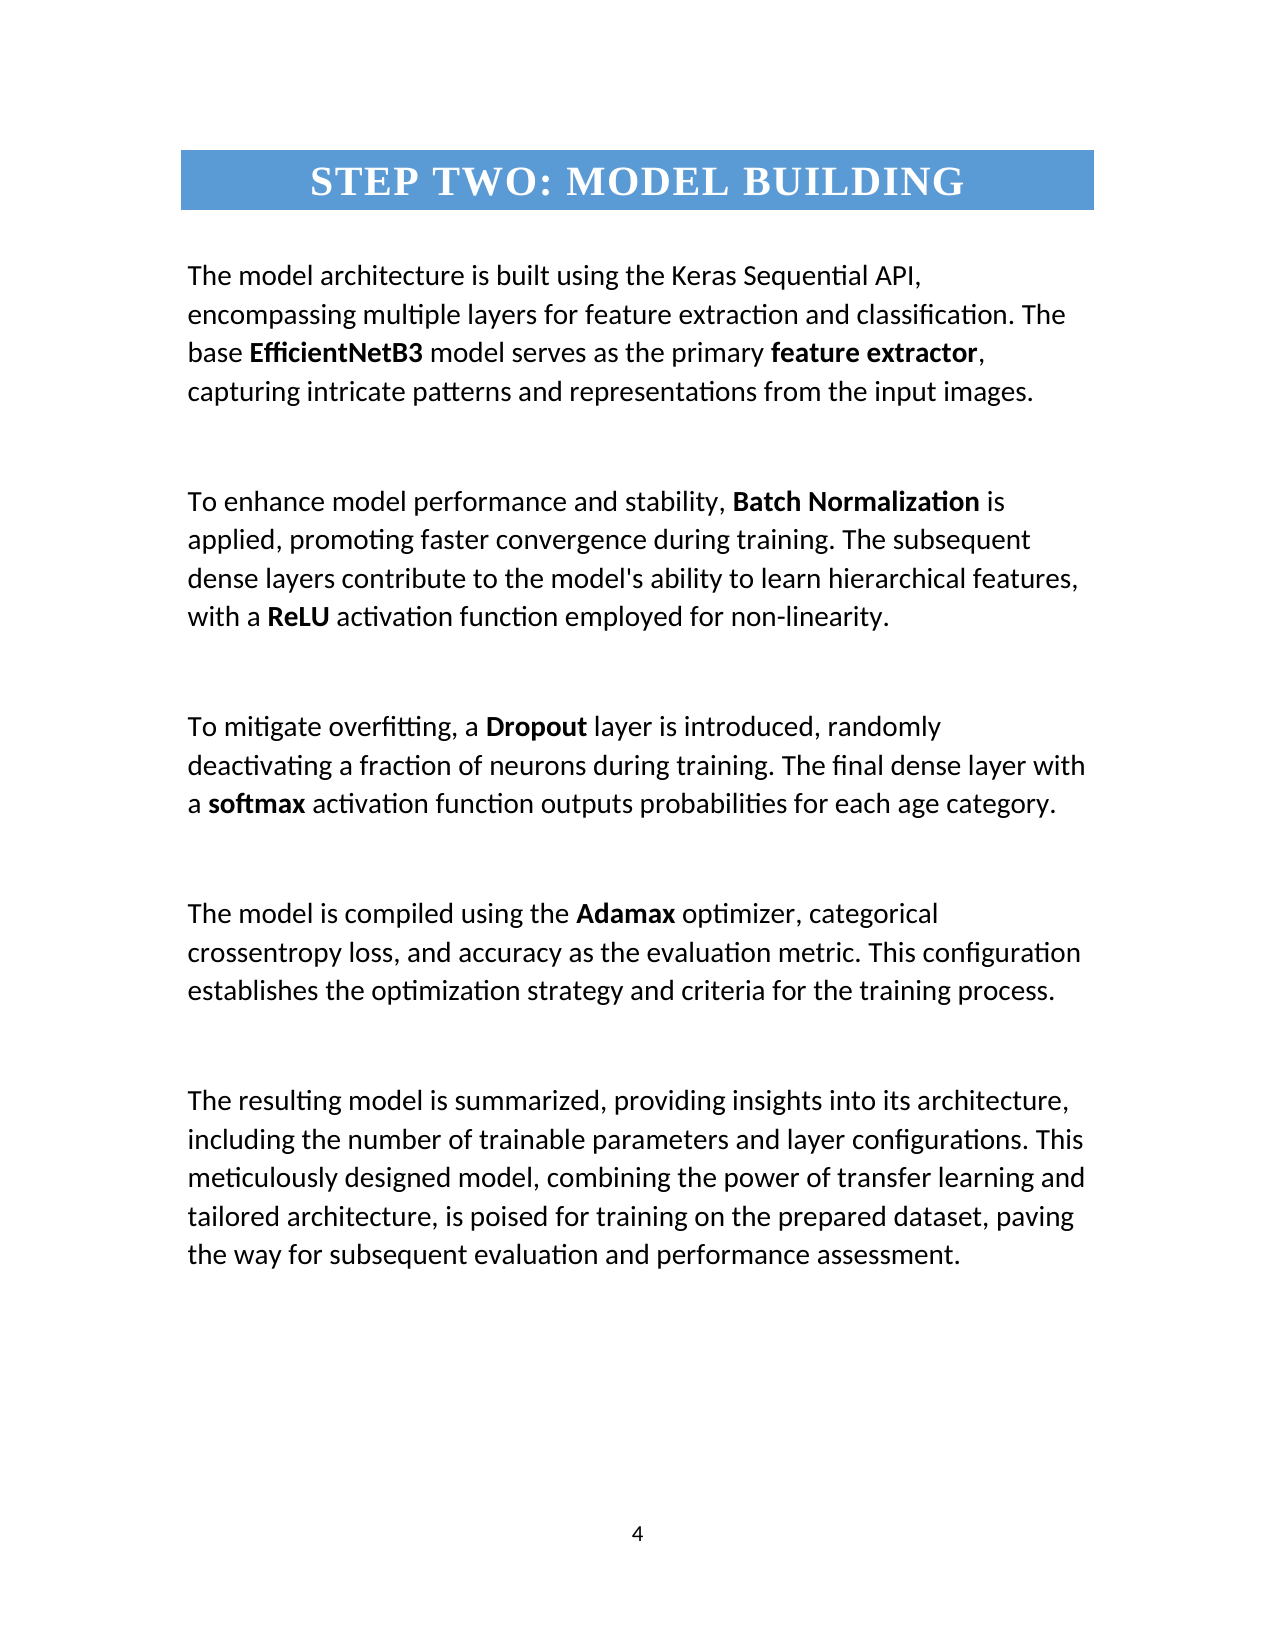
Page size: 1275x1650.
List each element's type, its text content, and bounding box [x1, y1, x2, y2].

text The resulting model is summarized, providing insights into its architecture, including the number of trainable parameters and layer configurations. This meticulously designed model, combining the power of transfer learning and tailored architecture, is poised for training on the prepared dataset, paving the way for subsequent evaluation and performance assessment. [187, 1082, 1087, 1272]
text The model architecture is built using the Keras Sequential API, encompassing multiple layers for feature extraction and classification. The base EfficientNetB3 model serves as the primary feature extractor, capturing intricate patterns and representations from the input images. [187, 257, 1087, 408]
text To enhance model performance and stability, Batch Normalization is applied, promoting faster convergence during training. The subsequent dense layers contribute to the model's ability to learn hierarchical features, with a ReLU activation function employed for non-linearity. [187, 483, 1087, 634]
text To mitigate overfitting, a Dropout layer is introduced, randomly deactivating a fraction of neurons during training. The final dense layer with a softmax activation function outputs probabilities for each age category. [187, 708, 1087, 821]
text The model is compiled using the Adamax optimizer, categorical crossentropy loss, and accuracy as the evaluation metric. This configuration establishes the optimization strategy and criteria for the training process. [187, 895, 1087, 1008]
text Step Two: Model Building [188, 156, 1087, 204]
